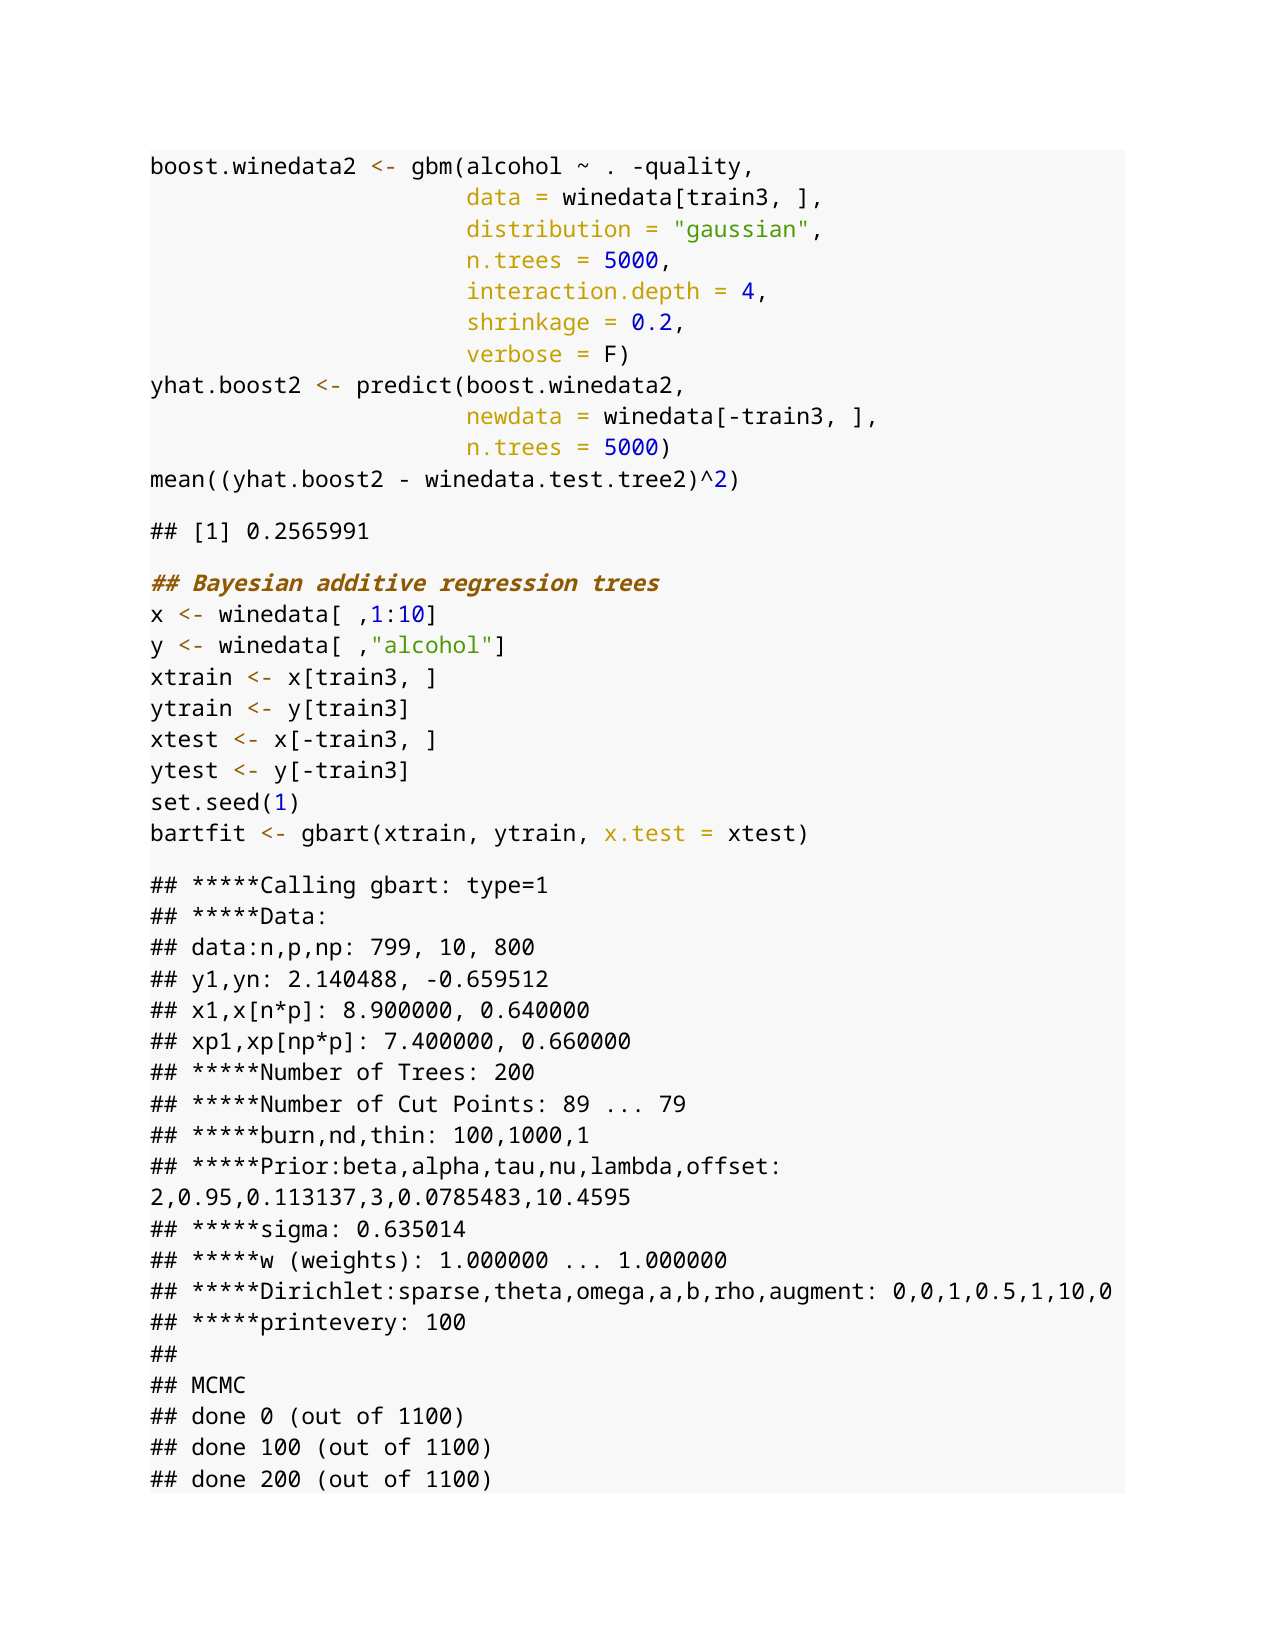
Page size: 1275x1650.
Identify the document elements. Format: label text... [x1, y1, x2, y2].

text ## Bayesian additive regression trees x <- winedata[ ,1:10] y <- winedata[ ,"alcohol"] xtrain <- x[train3, ] ytrain <- y[train3] xtest <- x[-train3, ] ytest <- y[-train3] set.seed(1) bartfit <- gbart(xtrain, ytrain, x.test = xtest) [301, 567, 1125, 848]
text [150, 869, 1125, 1494]
text boost.winedata2 <- gbm(alcohol ~ . -quality, data = winedata[train3, ], distribution = "gaussian", n.trees = 5000, interaction.depth = 4, shrinkage = 0.2, verbose = F) yhat.boost2 <- predict(boost.winedata2, newdata = winedata[-train3, ], n.trees = 5000) mean((yhat.boost2 - winedata.test.tree2)^2) [150, 150, 1125, 494]
text ## [1] 0.2565991 [150, 514, 1125, 546]
